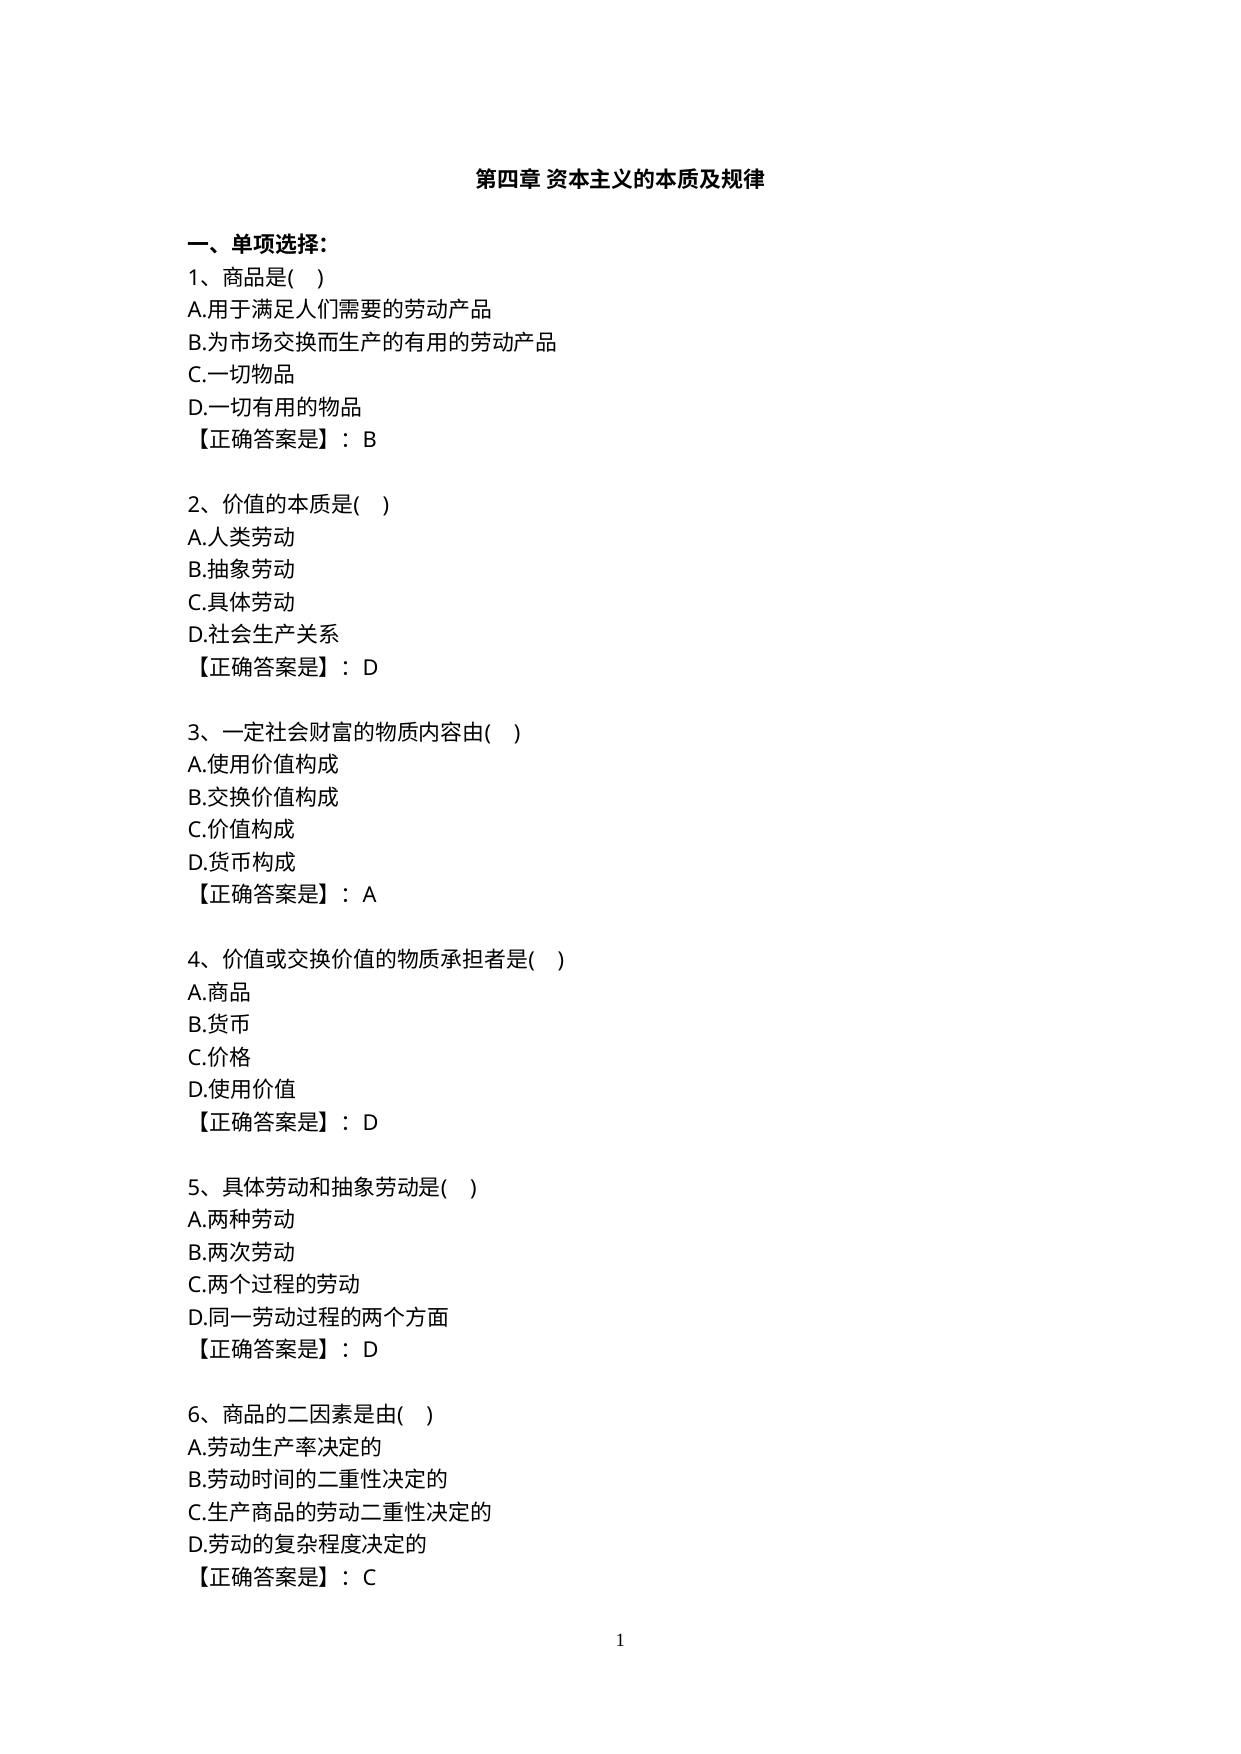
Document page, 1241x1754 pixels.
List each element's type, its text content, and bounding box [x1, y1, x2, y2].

text C.具体劳动 [187, 584, 1053, 617]
text 【正确答案是】：C [187, 1559, 1053, 1592]
text B.为市场交换而生产的有用的劳动产品 [187, 324, 1053, 357]
text D.货币构成 [187, 844, 1053, 877]
text A.人类劳动 [187, 519, 1053, 552]
text B.交换价值构成 [187, 779, 1053, 812]
text D.使用价值 [187, 1072, 1053, 1104]
text D.社会生产关系 [187, 617, 1053, 649]
text 6、商品的二因素是由( ) [187, 1397, 1053, 1429]
text A.劳动生产率决定的 [187, 1429, 1053, 1462]
text D.一切有用的物品 [187, 389, 1053, 422]
text C.价格 [187, 1039, 1053, 1072]
text 【正确答案是】：A [187, 877, 1053, 909]
text B.劳动时间的二重性决定的 [187, 1462, 1053, 1494]
text C.一切物品 [187, 357, 1053, 389]
text B.抽象劳动 [187, 552, 1053, 584]
text D.同一劳动过程的两个方面 [187, 1299, 1053, 1332]
text 5、具体劳动和抽象劳动是( ) [187, 1169, 1053, 1202]
text 【正确答案是】：D [187, 1332, 1053, 1364]
text C.价值构成 [187, 812, 1053, 844]
text A.使用价值构成 [187, 747, 1053, 779]
text A.用于满足人们需要的劳动产品 [187, 292, 1053, 324]
text C.生产商品的劳动二重性决定的 [187, 1494, 1053, 1527]
text A.两种劳动 [187, 1202, 1053, 1234]
text 3、一定社会财富的物质内容由( ) [187, 714, 1053, 747]
text 【正确答案是】：B [187, 422, 1053, 454]
text 2、价值的本质是( ) [187, 487, 1053, 519]
text C.两个过程的劳动 [187, 1267, 1053, 1299]
text B.两次劳动 [187, 1234, 1053, 1267]
text 4、价值或交换价值的物质承担者是( ) [187, 942, 1053, 974]
text A.商品 [187, 974, 1053, 1007]
text 【正确答案是】：D [187, 649, 1053, 682]
text B.货币 [187, 1007, 1053, 1039]
text 1、商品是( ) [187, 259, 1053, 292]
text 一、单项选择： [187, 227, 1053, 259]
text 第四章 资本主义的本质及规律 [187, 162, 1053, 194]
text 【正确答案是】：D [187, 1104, 1053, 1137]
text D.劳动的复杂程度决定的 [187, 1527, 1053, 1559]
